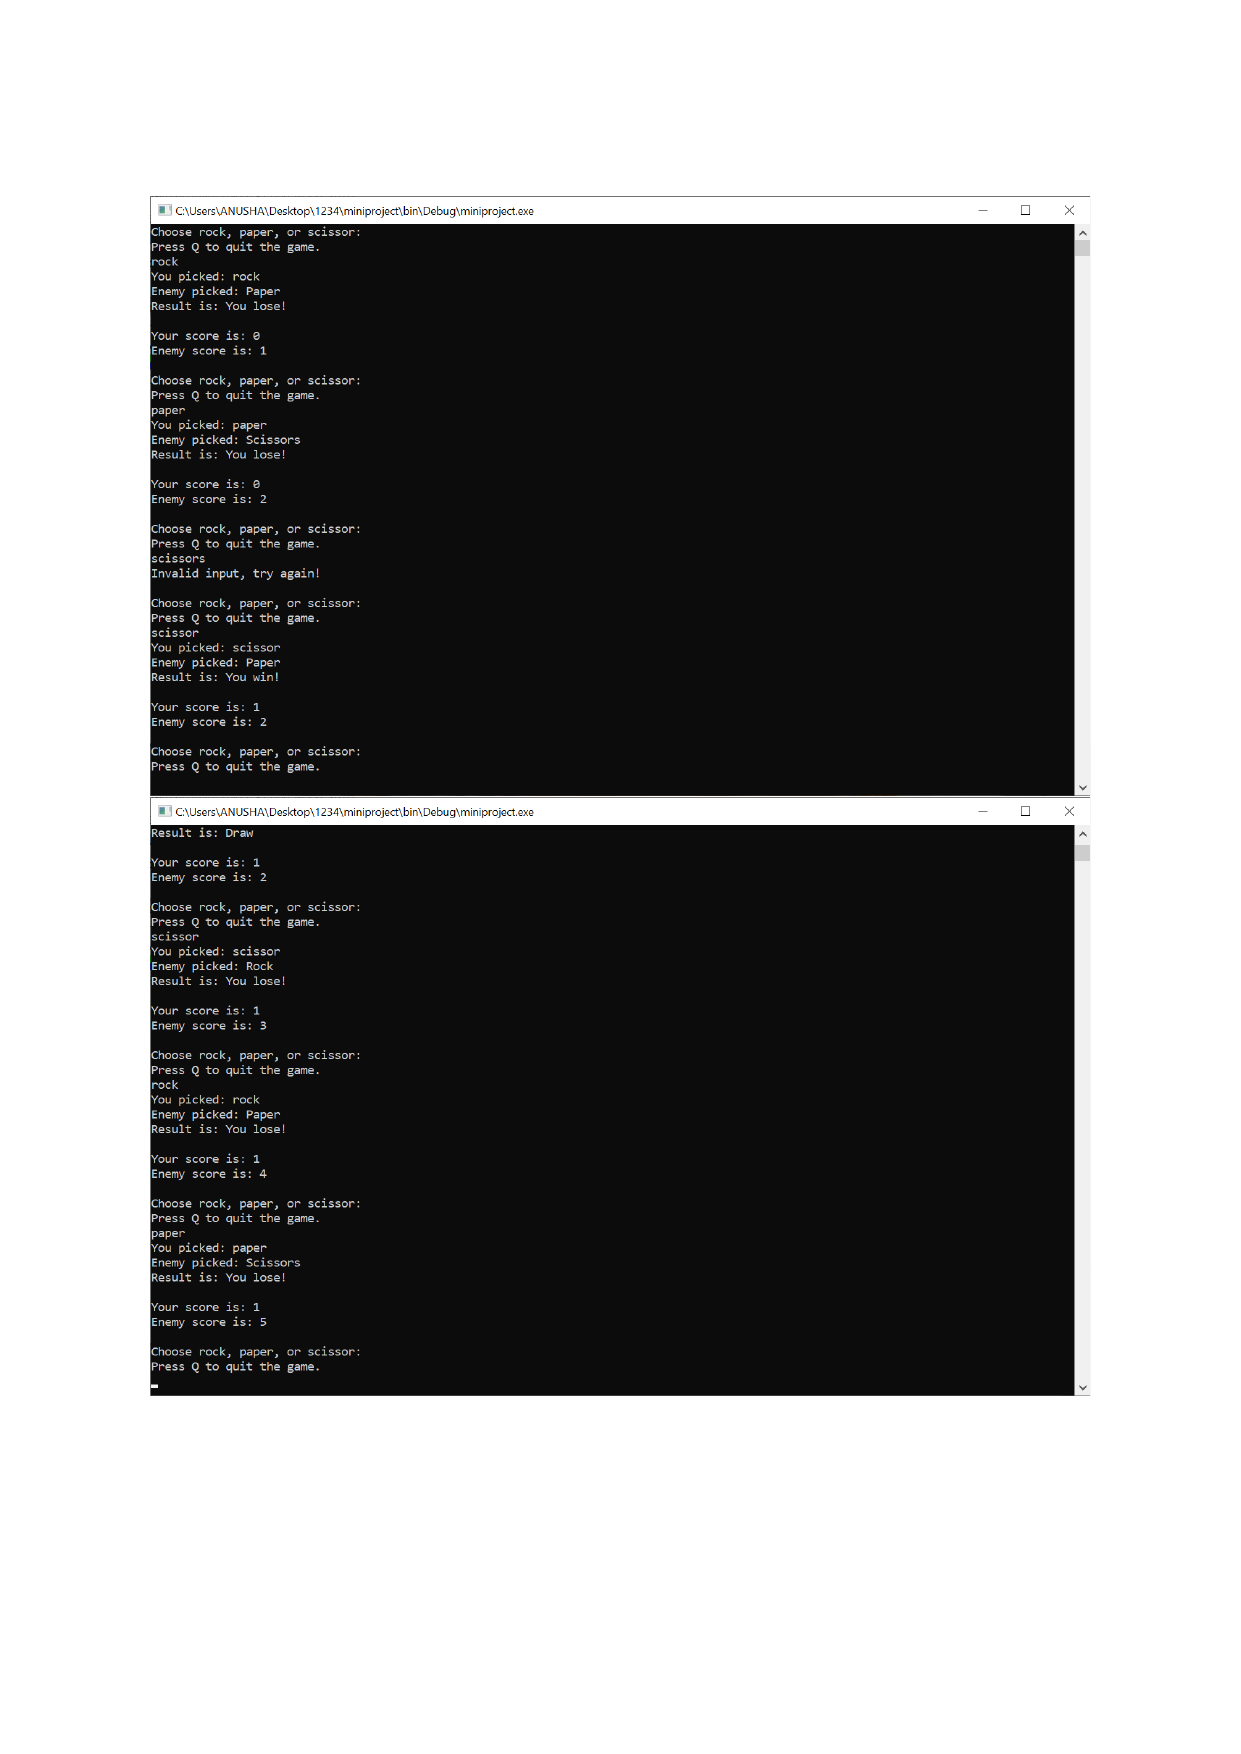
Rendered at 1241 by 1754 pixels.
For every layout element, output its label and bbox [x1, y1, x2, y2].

picture [150, 797, 1091, 1396]
picture [150, 196, 1091, 796]
